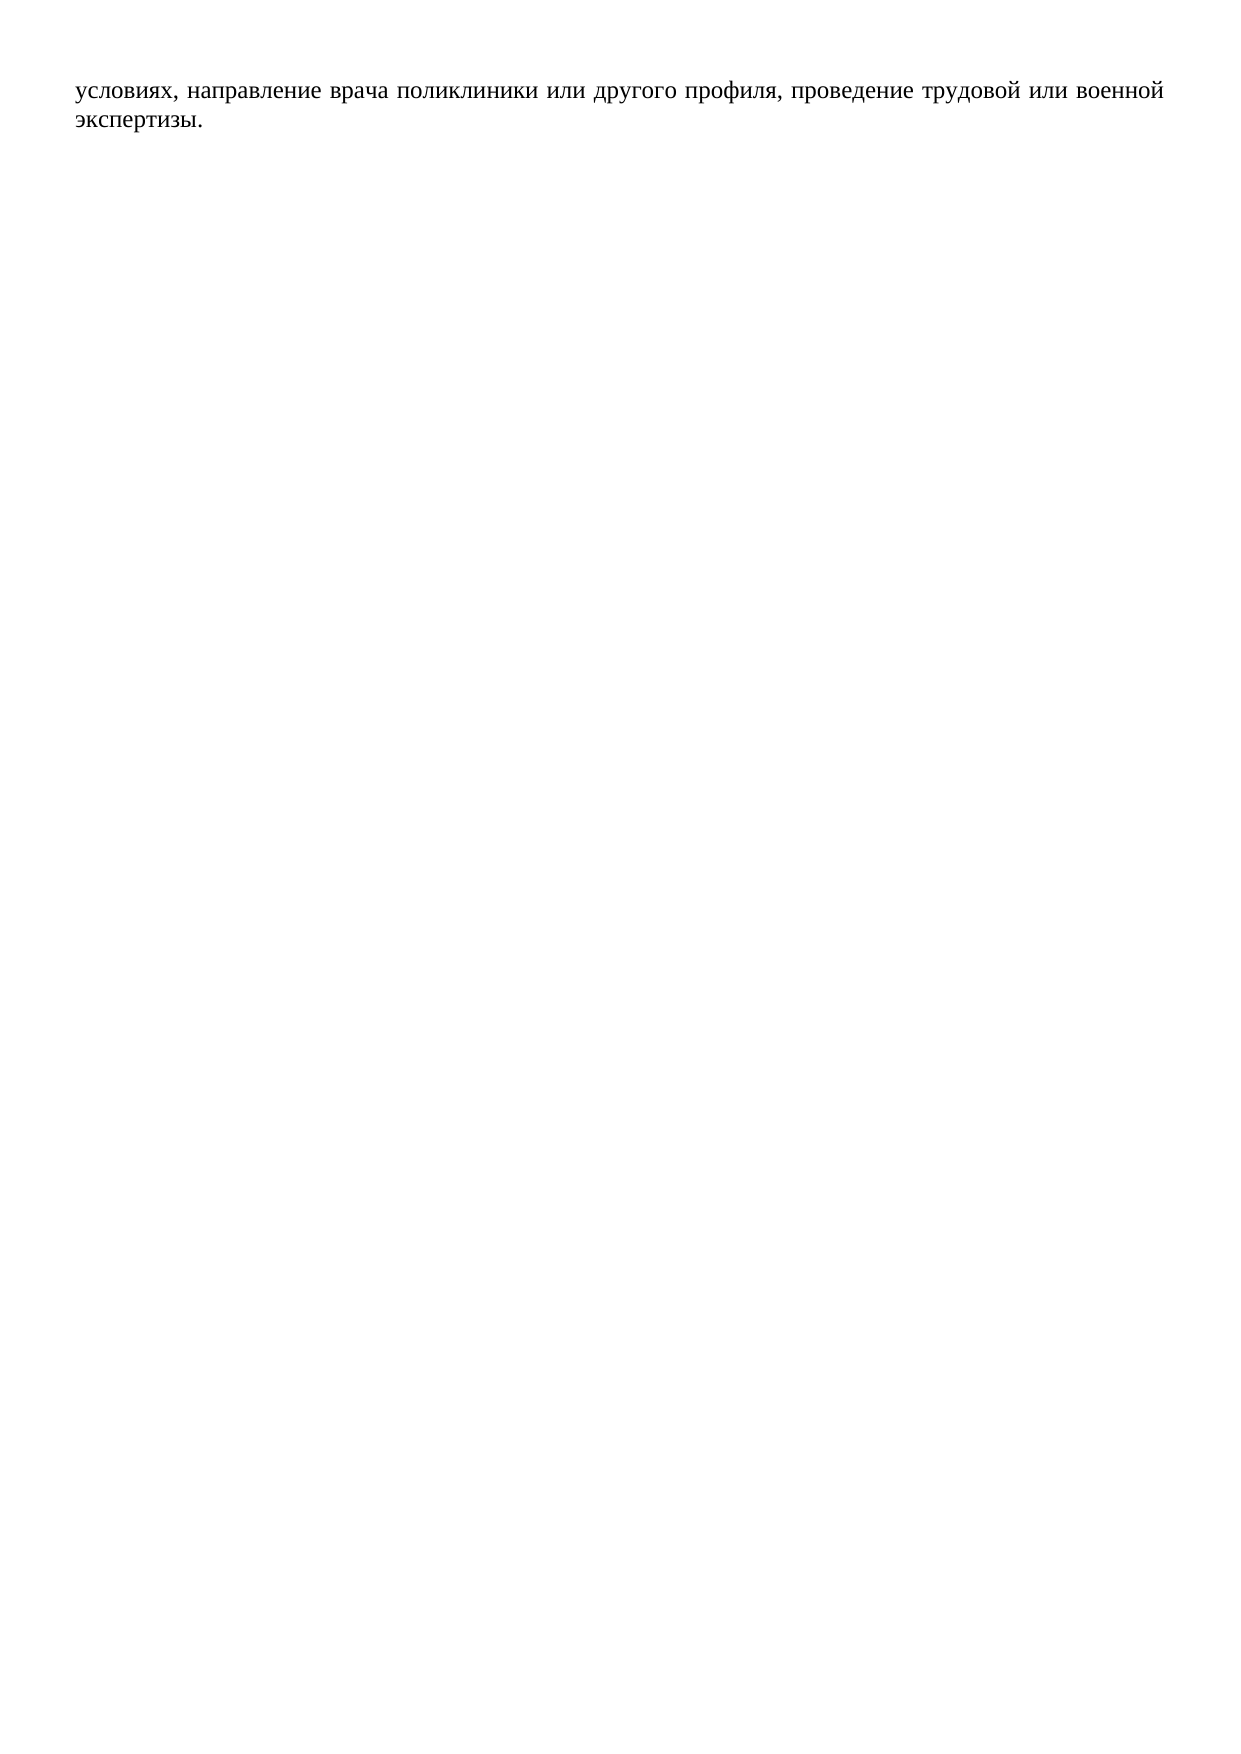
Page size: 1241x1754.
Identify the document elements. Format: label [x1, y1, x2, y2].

text [75, 75, 1165, 132]
